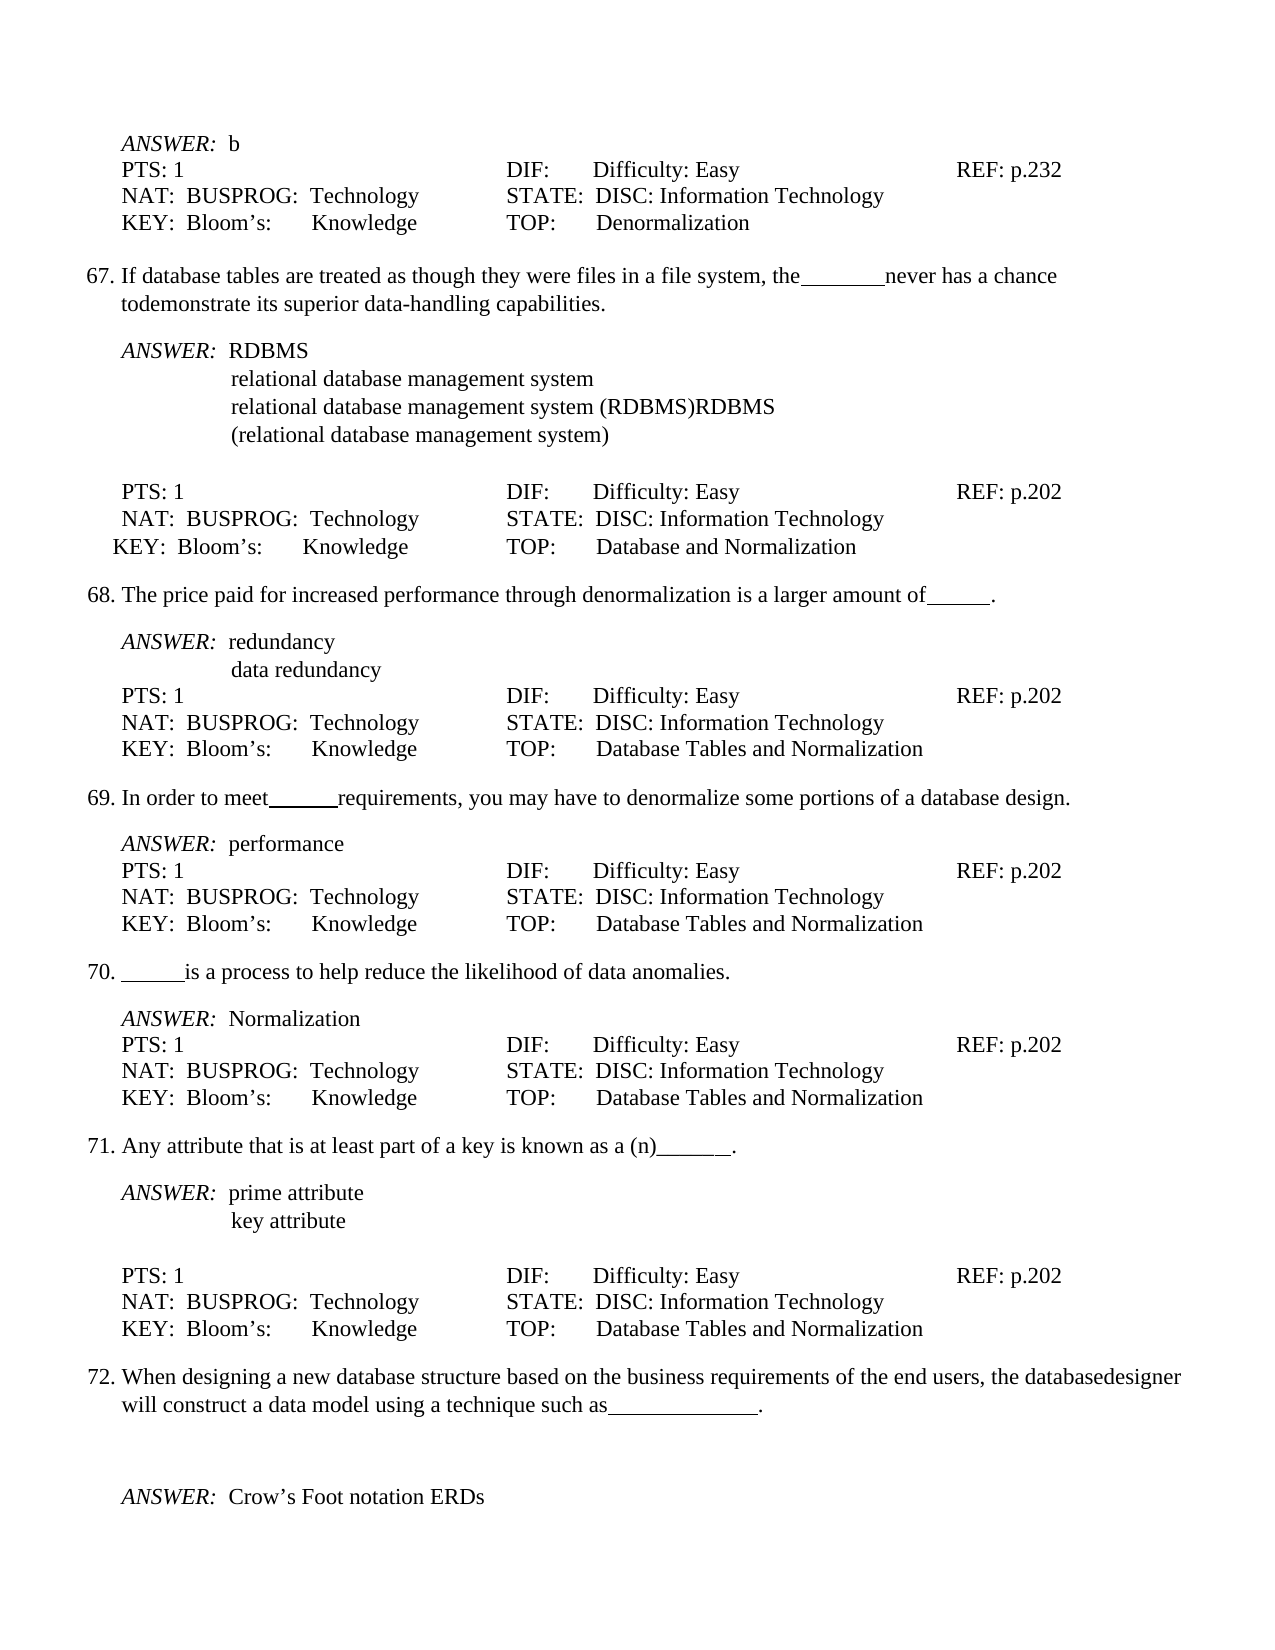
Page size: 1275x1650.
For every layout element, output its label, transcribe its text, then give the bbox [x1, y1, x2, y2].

text PTS: 1 DIF: Difficulty: Easy REF: p.202 [121, 1031, 1191, 1058]
text ANSWER: b [121, 130, 1191, 156]
list Any attribute that is at least part of a key is known as a (n)_____ . [87, 1132, 1191, 1159]
text ANSWER: prime attribute [121, 1179, 1151, 1206]
text NAT: BUSPROG: Technology STATE: DISC: Information Technology [121, 883, 1191, 909]
text PTS: 1 DIF: Difficulty: Easy REF: p.202 [121, 1262, 1191, 1288]
list In order to meet requirements, you may have to denormalize some portions of a database design. [87, 784, 1191, 810]
text key attribute [231, 1207, 1151, 1234]
text ANSWER: performance [121, 831, 1151, 857]
text NAT: BUSPROG: Technology STATE: DISC: Information Technology [121, 505, 1191, 531]
text PTS: 1 DIF: Difficulty: Easy REF: p.202 [121, 478, 1191, 505]
text KEY: Bloom’s: Knowledge TOP: Database Tables and Normalization [121, 1084, 1191, 1110]
text PTS: 1 DIF: Difficulty: Easy REF: p.232 [121, 156, 1191, 183]
text ANSWER: Normalization [121, 1005, 1151, 1031]
list The price paid for increased performance through denormalization is a larger amount of . [87, 581, 1191, 607]
text KEY: Bloom’s: Knowledge TOP: Database Tables and Normalization [121, 909, 1191, 936]
text relational database management system (RDBMS)RDBMS (relational database management system) [231, 393, 837, 447]
text PTS: 1 DIF: Difficulty: Easy REF: p.202 [121, 682, 1191, 709]
text ANSWER: redundancy [121, 628, 1151, 654]
text NAT: BUSPROG: Technology STATE: DISC: Information Technology [121, 1288, 1191, 1314]
list If database tables are treated as though they were files in a file system, the never has a chance todemonstrate its superior data-handling capabilities. [86, 262, 1191, 316]
text KEY: Bloom’s: Knowledge TOP: Database Tables and Normalization [121, 1314, 1191, 1341]
text KEY: Bloom’s: Knowledge TOP: Denormalization [121, 209, 1191, 235]
text relational database management system [231, 365, 1151, 391]
text ANSWER: RDBMS [121, 337, 1151, 363]
list is a process to help reduce the likelihood of data anomalies. [87, 958, 1191, 984]
text data redundancy [231, 656, 1151, 682]
text NAT: BUSPROG: Technology STATE: DISC: Information Technology [121, 1058, 1191, 1084]
list When designing a new database structure based on the business requirements of the end users, the databasedesigner will construct a data model using a technique such as . [87, 1363, 1190, 1417]
text PTS: 1 DIF: Difficulty: Easy REF: p.202 [121, 857, 1191, 883]
text ANSWER: Crow’s Foot notation ERDs [121, 1483, 1151, 1509]
text NAT: BUSPROG: Technology STATE: DISC: Information Technology [121, 709, 1191, 735]
text KEY: Bloom’s: Knowledge TOP: Database and Normalization [103, 533, 900, 559]
text NAT: BUSPROG: Technology STATE: DISC: Information Technology [121, 183, 1191, 209]
text KEY: Bloom’s: Knowledge TOP: Database Tables and Normalization [121, 735, 1191, 762]
